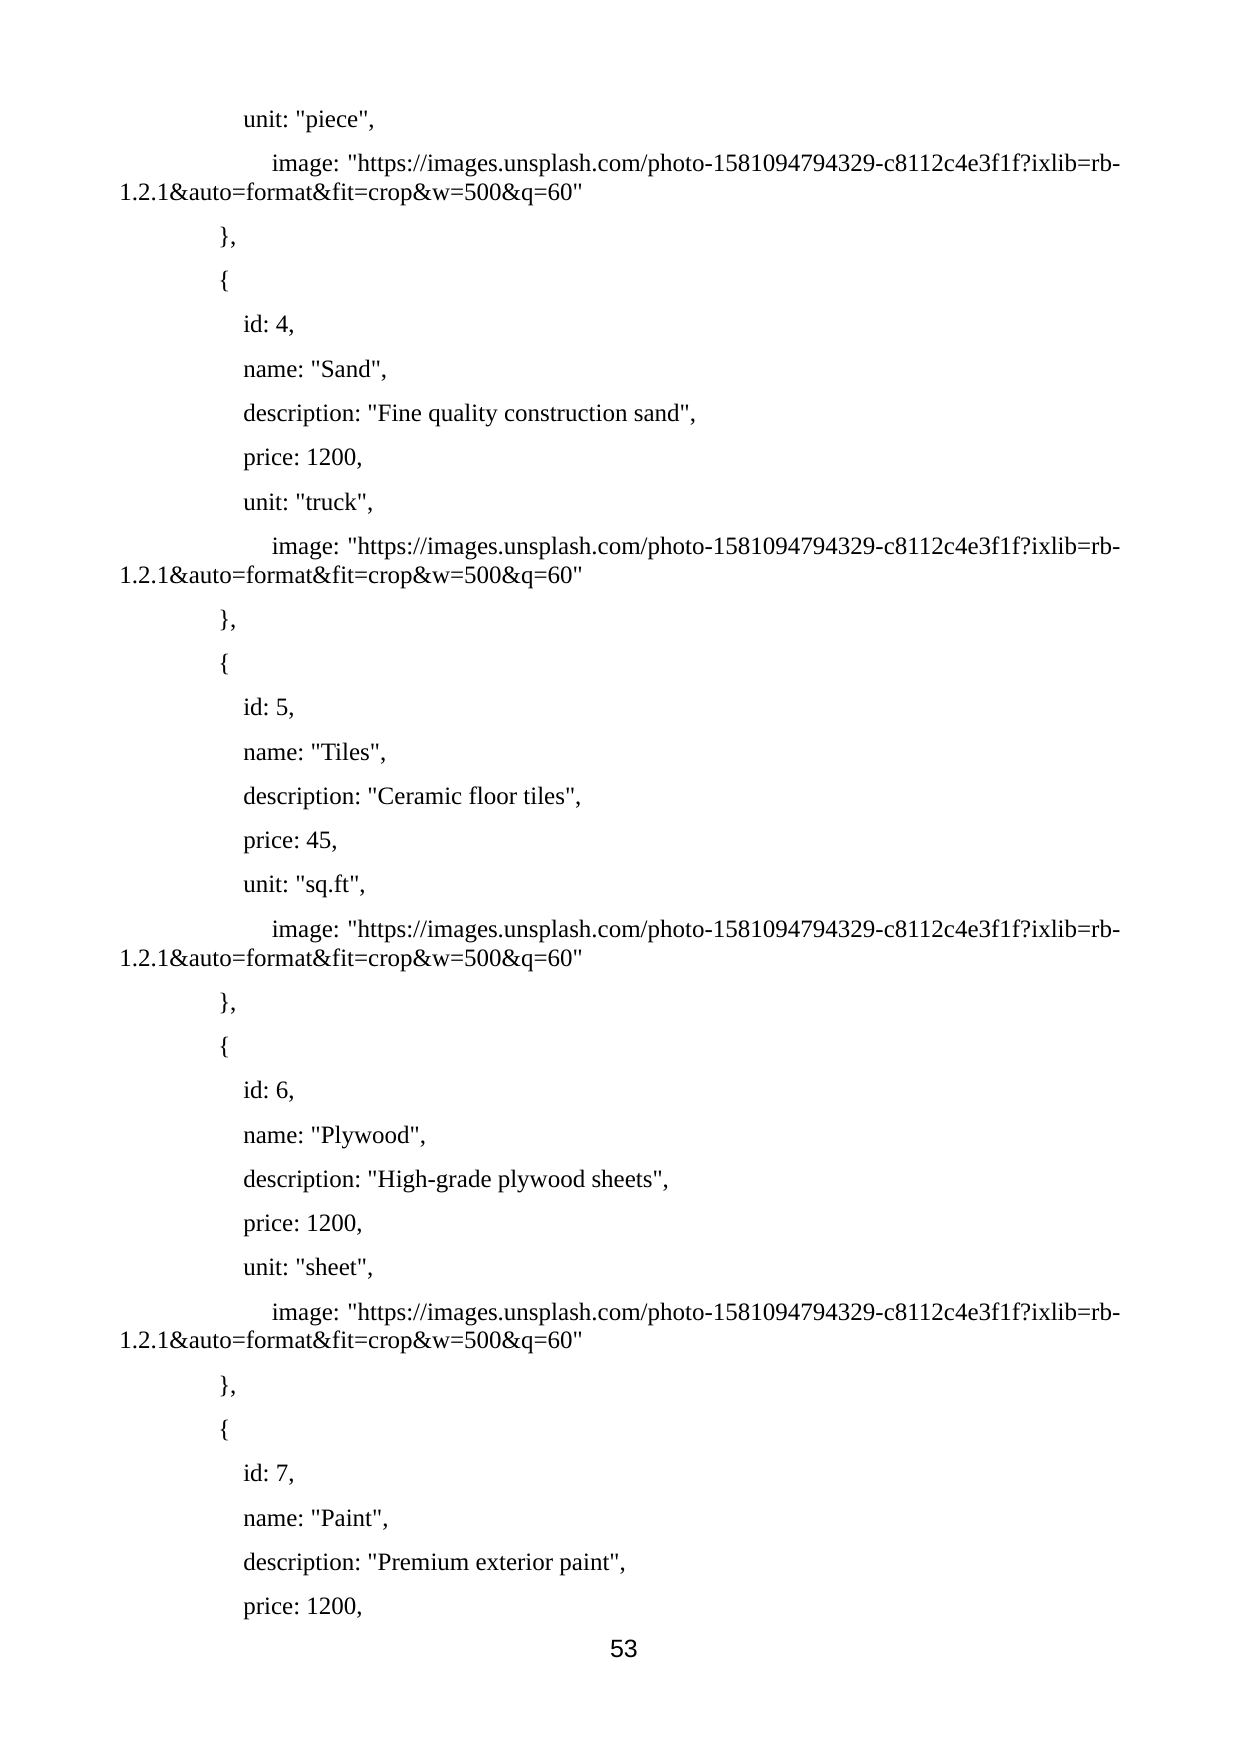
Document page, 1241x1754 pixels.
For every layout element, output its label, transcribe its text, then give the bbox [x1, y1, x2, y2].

text description: "Fine quality construction sand", [118, 398, 1122, 427]
text { [118, 265, 1122, 294]
text name: "Paint", [118, 1503, 1122, 1531]
text image: "https://images.unsplash.com/photo-1581094794329-c8112c4e3f1f?ixlib=rb-1.2.1&auto=format&fit=crop&w=500&q=60" [118, 148, 1122, 206]
text price: 45, [118, 825, 1122, 854]
text id: 4, [118, 309, 1122, 338]
text unit: "truck", [118, 487, 1122, 515]
text price: 1200, [118, 1591, 1122, 1620]
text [118, 1297, 1122, 1354]
text name: "Plywood", [118, 1120, 1122, 1148]
text }, [118, 221, 1122, 250]
text description: "High-grade plywood sheets", [118, 1164, 1122, 1193]
text }, [118, 604, 1122, 633]
text }, [118, 1370, 1122, 1398]
text name: "Tiles", [118, 737, 1122, 766]
text { [118, 1031, 1122, 1060]
text image: "https://images.unsplash.com/photo-1581094794329-c8112c4e3f1f?ixlib=rb-1.2.1&auto=format&fit=crop&w=500&q=60" [118, 914, 1122, 971]
text { [118, 648, 1122, 677]
text unit: "piece", [118, 104, 1122, 132]
text { [118, 1414, 1122, 1443]
text description: "Premium exterior paint", [118, 1547, 1122, 1576]
text }, [118, 987, 1122, 1016]
text unit: "sheet", [118, 1252, 1122, 1281]
text unit: "sq.ft", [118, 869, 1122, 898]
text id: 6, [118, 1075, 1122, 1104]
text price: 1200, [118, 1208, 1122, 1237]
text price: 1200, [118, 442, 1122, 471]
text image: "https://images.unsplash.com/photo-1581094794329-c8112c4e3f1f?ixlib=rb-1.2.1&auto=format&fit=crop&w=500&q=60" [118, 531, 1122, 588]
text description: "Ceramic floor tiles", [118, 781, 1122, 810]
text name: "Sand", [118, 354, 1122, 383]
text id: 7, [118, 1458, 1122, 1487]
text id: 5, [118, 692, 1122, 721]
